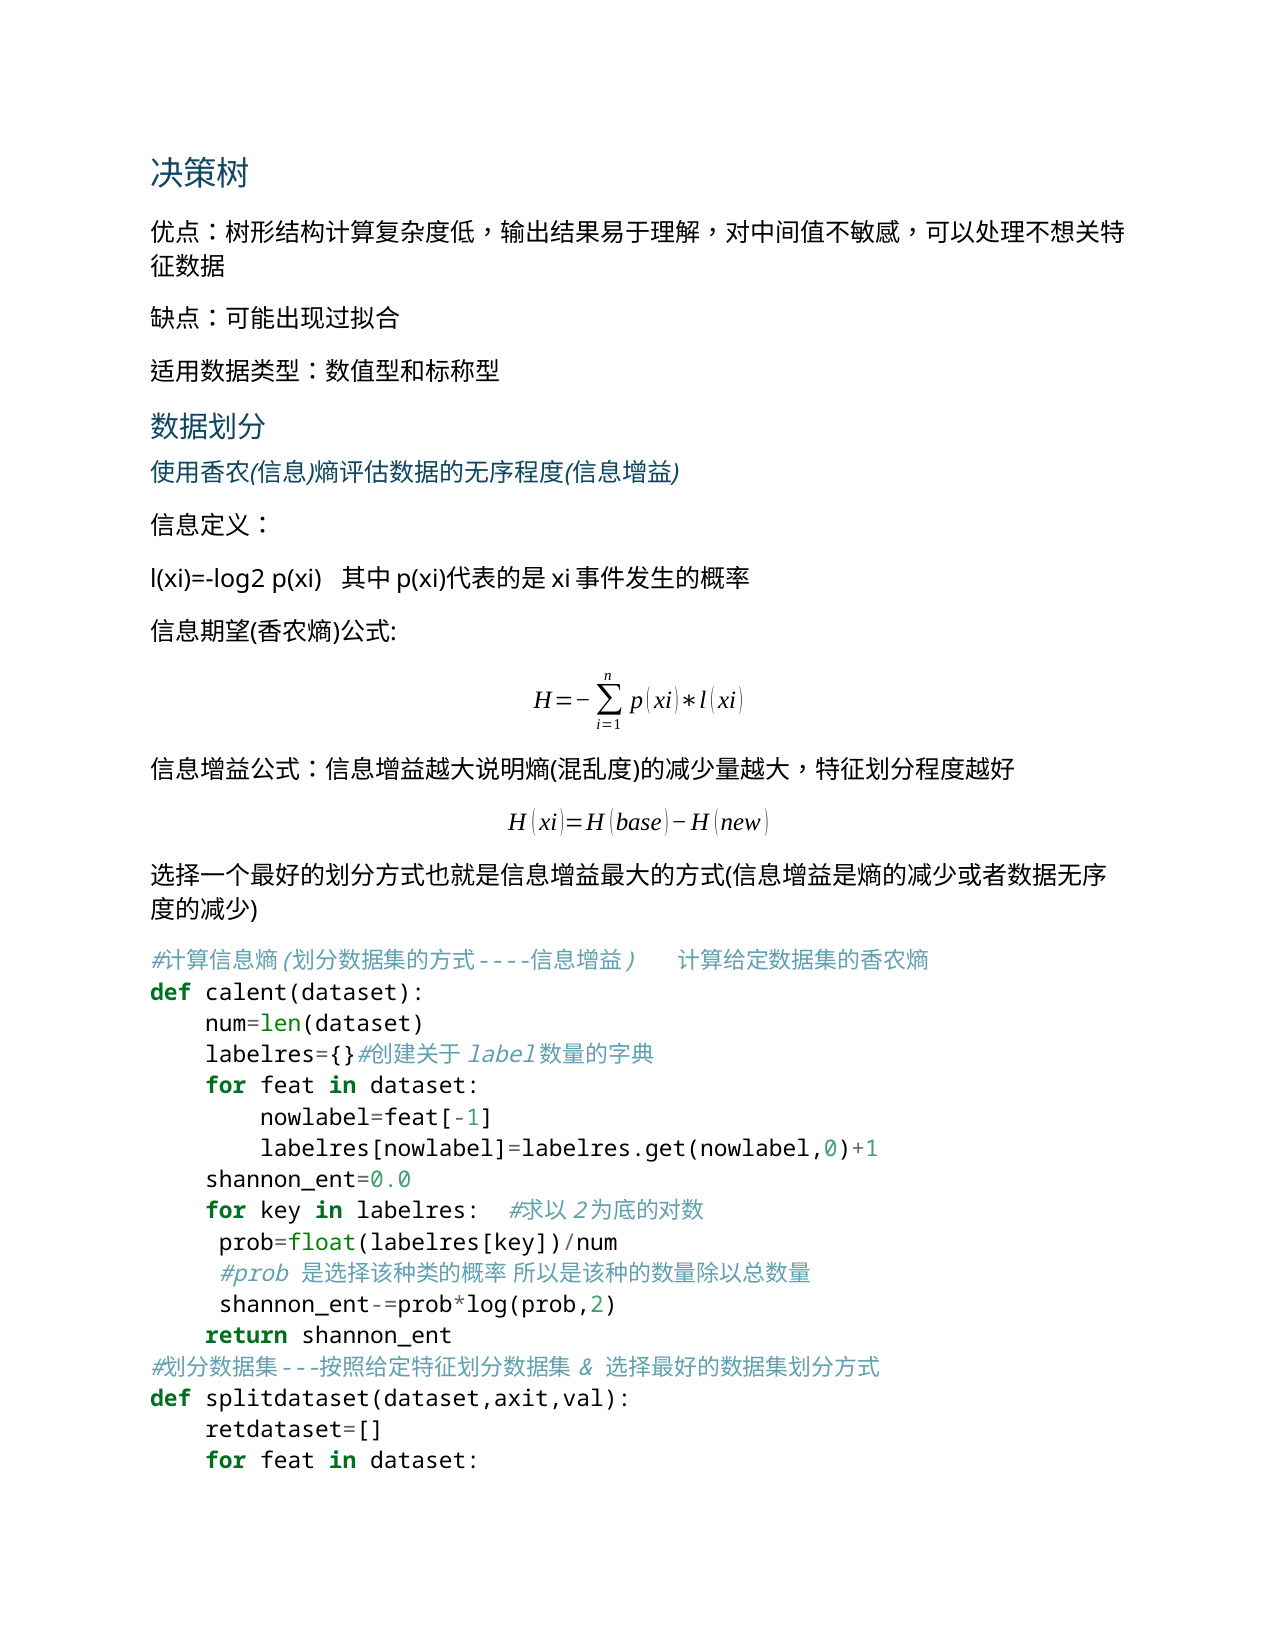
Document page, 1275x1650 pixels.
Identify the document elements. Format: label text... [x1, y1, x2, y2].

text 优点：树形结构计算复杂度低，输出结果易于理解，对中间值不敏感，可以处理不想关特征数据 [150, 214, 1125, 282]
text l(xi)=-log2 p(xi) 其中p(xi)代表的是xi事件发生的概率 [150, 560, 1125, 594]
text 选择一个最好的划分方式也就是信息增益最大的方式(信息增益是熵的减少或者数据无序度的减少) [150, 858, 1125, 926]
text 信息增益公式：信息增益越大说明熵(混乱度)的减少量越大，特征划分程度越好 [150, 752, 1125, 786]
text 信息期望(香农熵)公式: [150, 613, 1125, 647]
text 适用数据类型：数值型和标称型 [150, 354, 1125, 388]
text 信息定义： [150, 507, 1125, 542]
subtitle 决策树 [150, 150, 1125, 195]
text 缺点：可能出现过拟合 [150, 301, 1125, 335]
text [150, 944, 1125, 1476]
subtitle 使用香农(信息)熵评估数据的无序程度(信息增益) [150, 455, 1125, 489]
subtitle 数据划分 [150, 407, 1125, 446]
